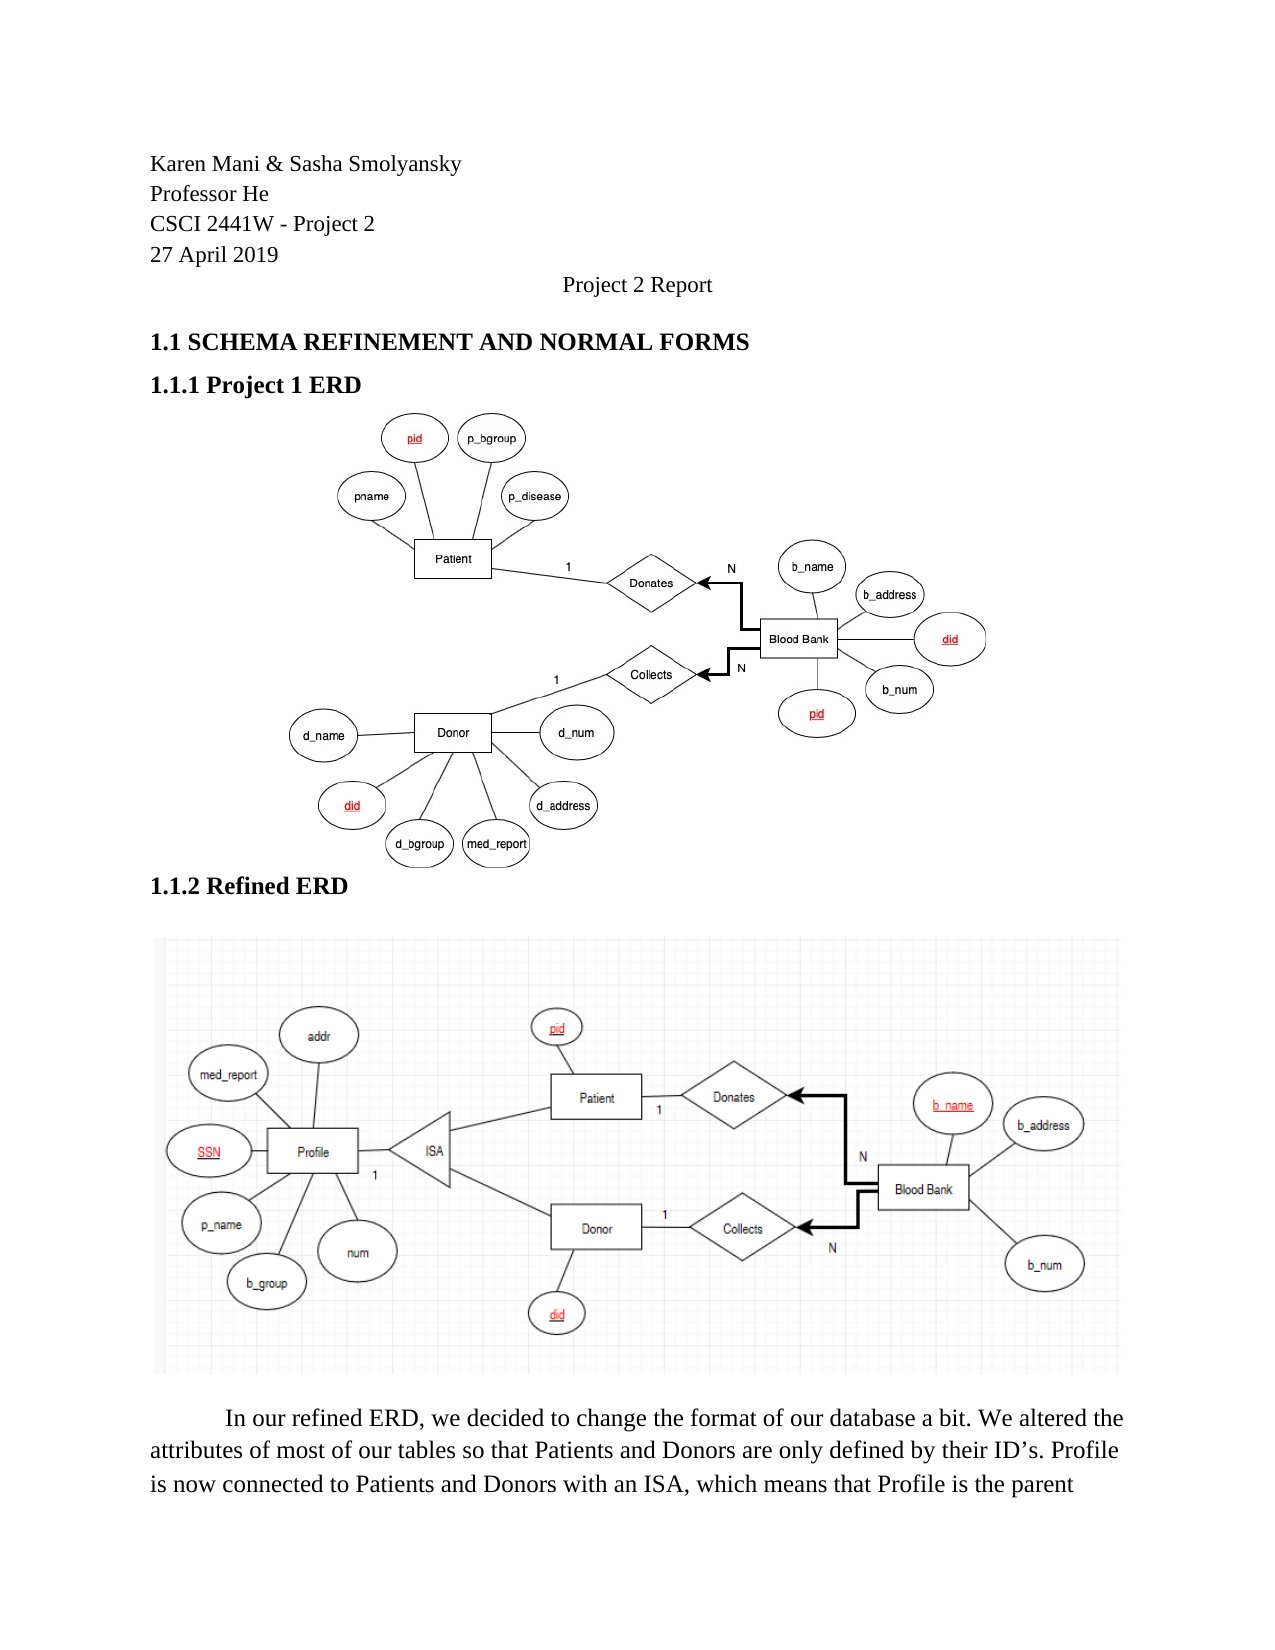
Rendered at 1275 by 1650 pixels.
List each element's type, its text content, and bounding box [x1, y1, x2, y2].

text 1.1.2 Refined ERD [150, 871, 1125, 900]
text 1.1.1 Project 1 ERD [150, 371, 1125, 399]
text 27 April 2019 [150, 241, 1125, 267]
text Karen Mani & Sasha Smolyansky [150, 150, 1125, 176]
picture [289, 413, 986, 868]
picture [153, 937, 1122, 1374]
text Professor He [150, 180, 1125, 207]
text Project 2 Report [150, 271, 1125, 297]
text 1.1 SCHEMA REFINEMENT AND NORMAL FORMS [150, 327, 1125, 356]
text CSCI 2441W - Project 2 [150, 210, 1125, 237]
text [150, 1403, 1125, 1497]
